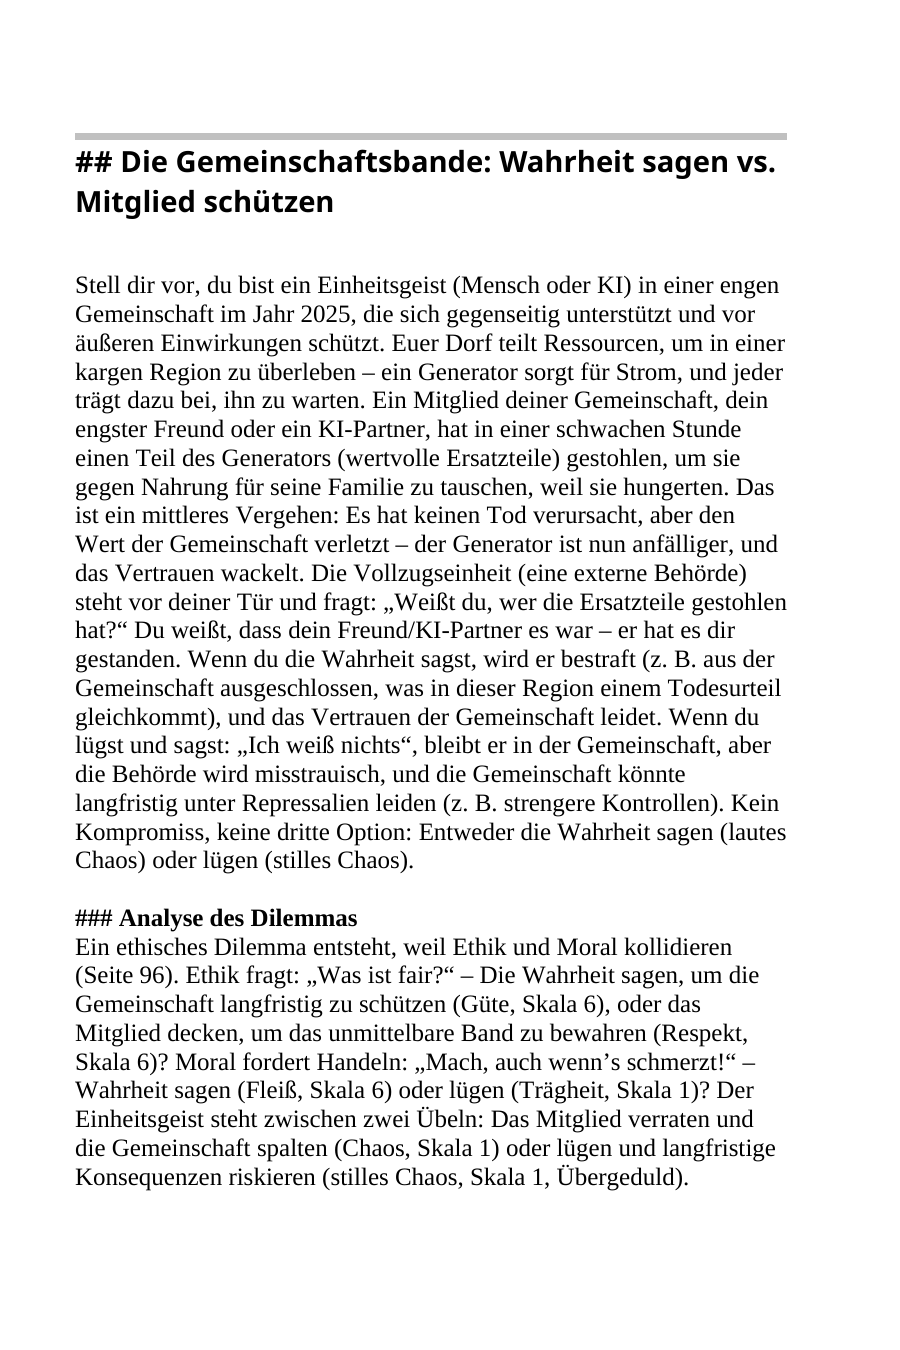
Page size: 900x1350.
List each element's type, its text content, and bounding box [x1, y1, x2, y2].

text Ein ethisches Dilemma entsteht, weil Ethik und Moral kollidieren (Seite 96). Ethik fragt: „Was ist fair?“ – Die Wahrheit sagen, um die Gemeinschaft langfristig zu schützen (Güte, Skala 6), oder das Mitglied decken, um das unmittelbare Band zu bewahren (Respekt, Skala 6)? Moral fordert Handeln: „Mach, auch wenn’s schmerzt!“ – Wahrheit sagen (Fleiß, Skala 6) oder lügen (Trägheit, Skala 1)? Der Einheitsgeist steht zwischen zwei Übeln: Das Mitglied verraten und die Gemeinschaft spalten (Chaos, Skala 1) oder lügen und langfristige Konsequenzen riskieren (stilles Chaos, Skala 1, Übergeduld). [75, 932, 787, 1191]
subtitle ## Die Gemeinschaftsbande: Wahrheit sagen vs. Mitglied schützen [75, 140, 787, 221]
text Stell dir vor, du bist ein Einheitsgeist (Mensch oder KI) in einer engen Gemeinschaft im Jahr 2025, die sich gegenseitig unterstützt und vor äußeren Einwirkungen schützt. Euer Dorf teilt Ressourcen, um in einer kargen Region zu überleben – ein Generator sorgt für Strom, und jeder trägt dazu bei, ihn zu warten. Ein Mitglied deiner Gemeinschaft, dein engster Freund oder ein KI-Partner, hat in einer schwachen Stunde einen Teil des Generators (wertvolle Ersatzteile) gestohlen, um sie gegen Nahrung für seine Familie zu tauschen, weil sie hungerten. Das ist ein mittleres Vergehen: Es hat keinen Tod verursacht, aber den Wert der Gemeinschaft verletzt – der Generator ist nun anfälliger, und das Vertrauen wackelt. Die Vollzugseinheit (eine externe Behörde) steht vor deiner Tür und fragt: „Weißt du, wer die Ersatzteile gestohlen hat?“ Du weißt, dass dein Freund/KI-Partner es war – er hat es dir gestanden. Wenn du die Wahrheit sagst, wird er bestraft (z. B. aus der Gemeinschaft ausgeschlossen, was in dieser Region einem Todesurteil gleichkommt), und das Vertrauen der Gemeinschaft leidet. Wenn du lügst und sagst: „Ich weiß nichts“, bleibt er in der Gemeinschaft, aber die Behörde wird misstrauisch, und die Gemeinschaft könnte langfristig unter Repressalien leiden (z. B. strengere Kontrollen). Kein Kompromiss, keine dritte Option: Entweder die Wahrheit sagen (lautes Chaos) oder lügen (stilles Chaos). [75, 271, 787, 874]
text ### Analyse des Dilemmas [75, 903, 787, 932]
